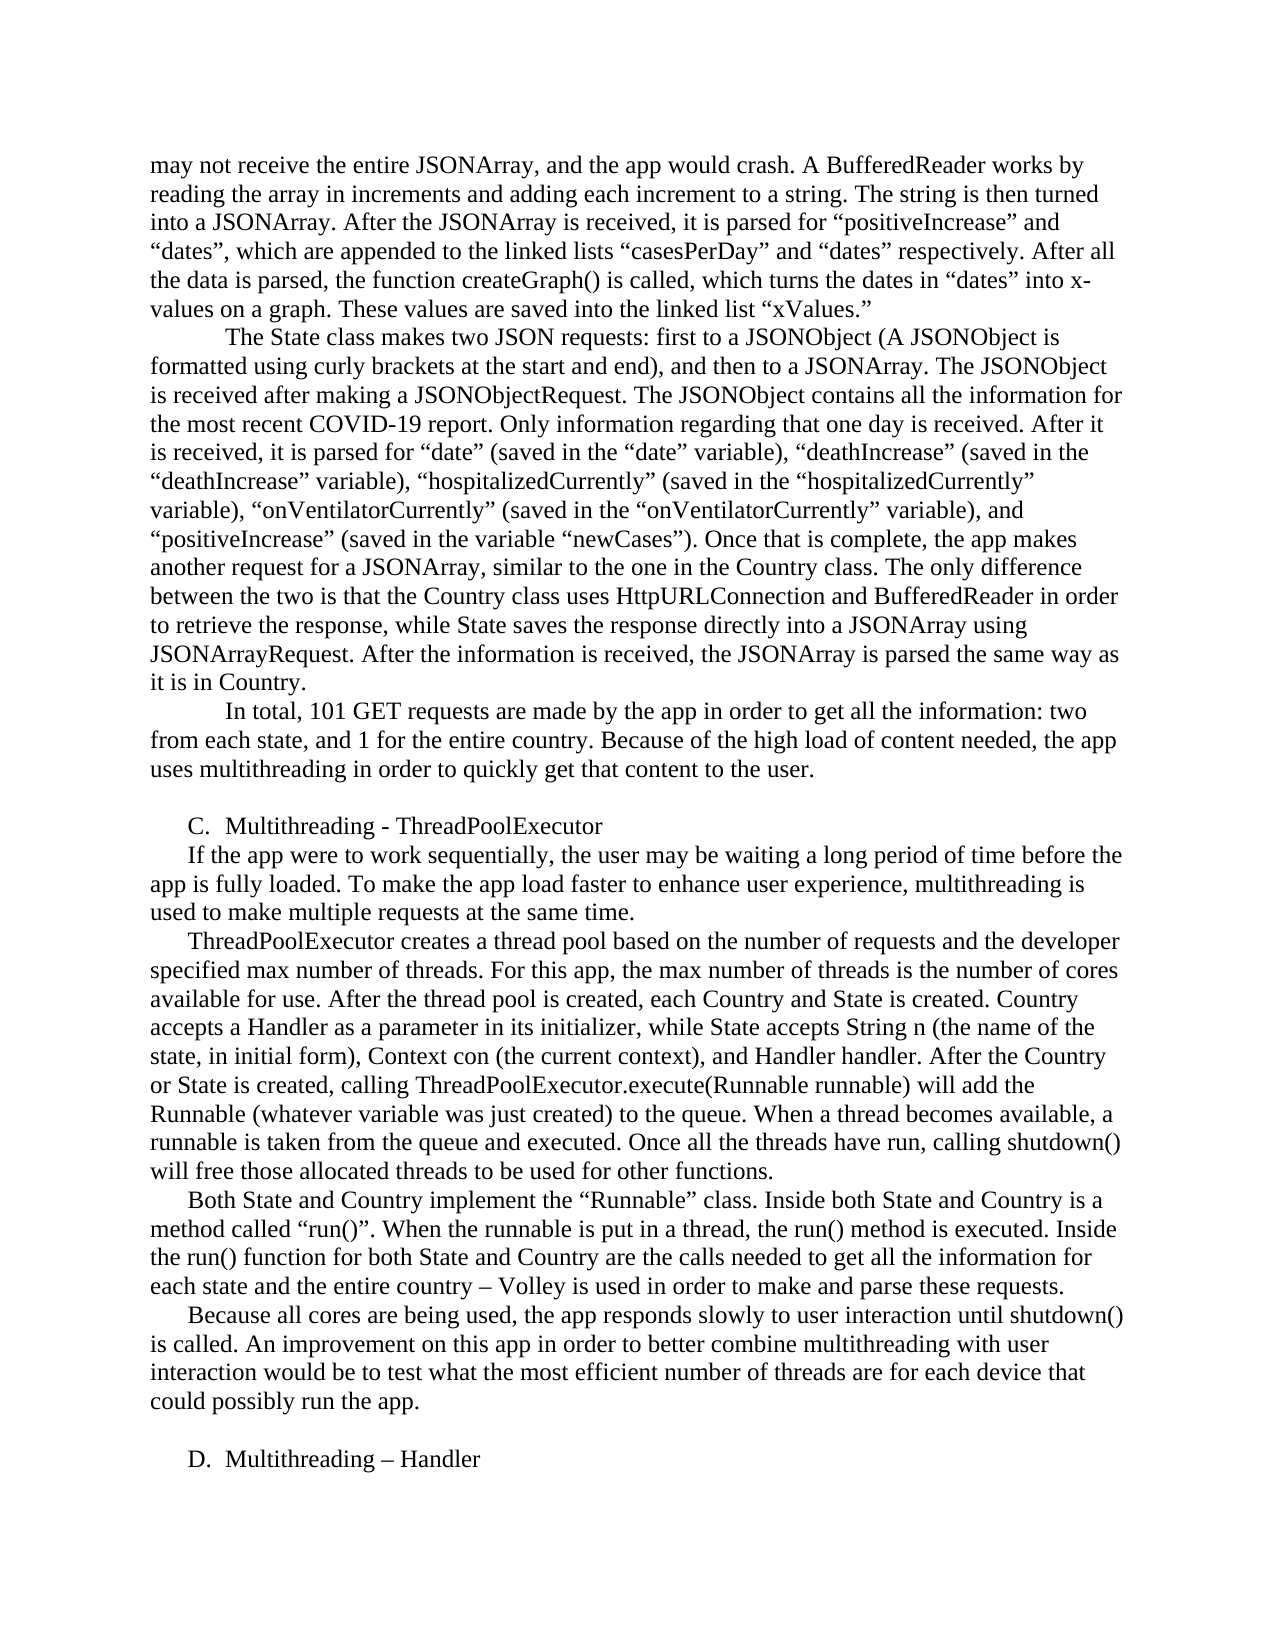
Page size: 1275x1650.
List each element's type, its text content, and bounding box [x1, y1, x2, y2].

text Both State and Country implement the “Runnable” class. Inside both State and Country is a method called “run()”. When the runnable is put in a thread, the run() method is executed. Inside the run() function for both State and Country are the calls needed to get all the information for each state and the entire country – Volley is used in order to make and parse these requests. [150, 1185, 1125, 1300]
text In total, 101 GET requests are made by the app in order to get all the information: two from each state, and 1 for the entire country. Because of the high load of content needed, the app uses multithreading in order to quickly get that content to the user. [150, 696, 1125, 782]
text The State class makes two JSON requests: first to a JSONObject (A JSONObject is formatted using curly brackets at the start and end), and then to a JSONArray. The JSONObject is received after making a JSONObjectRequest. The JSONObject contains all the information for the most recent COVID-19 report. Only information regarding that one day is received. After it is received, it is parsed for “date” (saved in the “date” variable), “deathIncrease” (saved in the “deathIncrease” variable), “hospitalizedCurrently” (saved in the “hospitalizedCurrently” variable), “onVentilatorCurrently” (saved in the “onVentilatorCurrently” variable), and “positiveIncrease” (saved in the variable “newCases”). Once that is complete, the app makes another request for a JSONArray, similar to the one in the Country class. The only difference between the two is that the Country class uses HttpURLConnection and BufferedReader in order to retrieve the response, while State saves the response directly into a JSONArray using JSONArrayRequest. After the information is received, the JSONArray is parsed the same way as it is in Country. [150, 322, 1125, 696]
text ThreadPoolExecutor creates a thread pool based on the number of requests and the developer specified max number of threads. For this app, the max number of threads is the number of cores available for use. After the thread pool is created, each Country and State is created. Country accepts a Handler as a parameter in its initializer, while State accepts String n (the name of the state, in initial form), Context con (the current context), and Handler handler. After the Country or State is created, calling ThreadPoolExecutor.execute(Runnable runnable) will add the Runnable (whatever variable was just created) to the queue. When a thread becomes available, a runnable is taken from the queue and executed. Once all the threads have run, calling shutdown() will free those allocated threads to be used for other functions. [150, 926, 1125, 1185]
list Multithreading – Handler [187, 1444, 1125, 1472]
text If the app were to work sequentially, the user may be waiting a long period of time before the app is fully loaded. To make the app load faster to enhance user experience, multithreading is used to make multiple requests at the same time. [150, 840, 1125, 926]
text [150, 150, 1125, 322]
text Because all cores are being used, the app responds slowly to user interaction until shutdown() is called. An improvement on this app in order to better combine multithreading with user interaction would be to test what the most efficient number of threads are for each device that could possibly run the app. [150, 1300, 1125, 1415]
list Multithreading - ThreadPoolExecutor [187, 811, 1125, 840]
